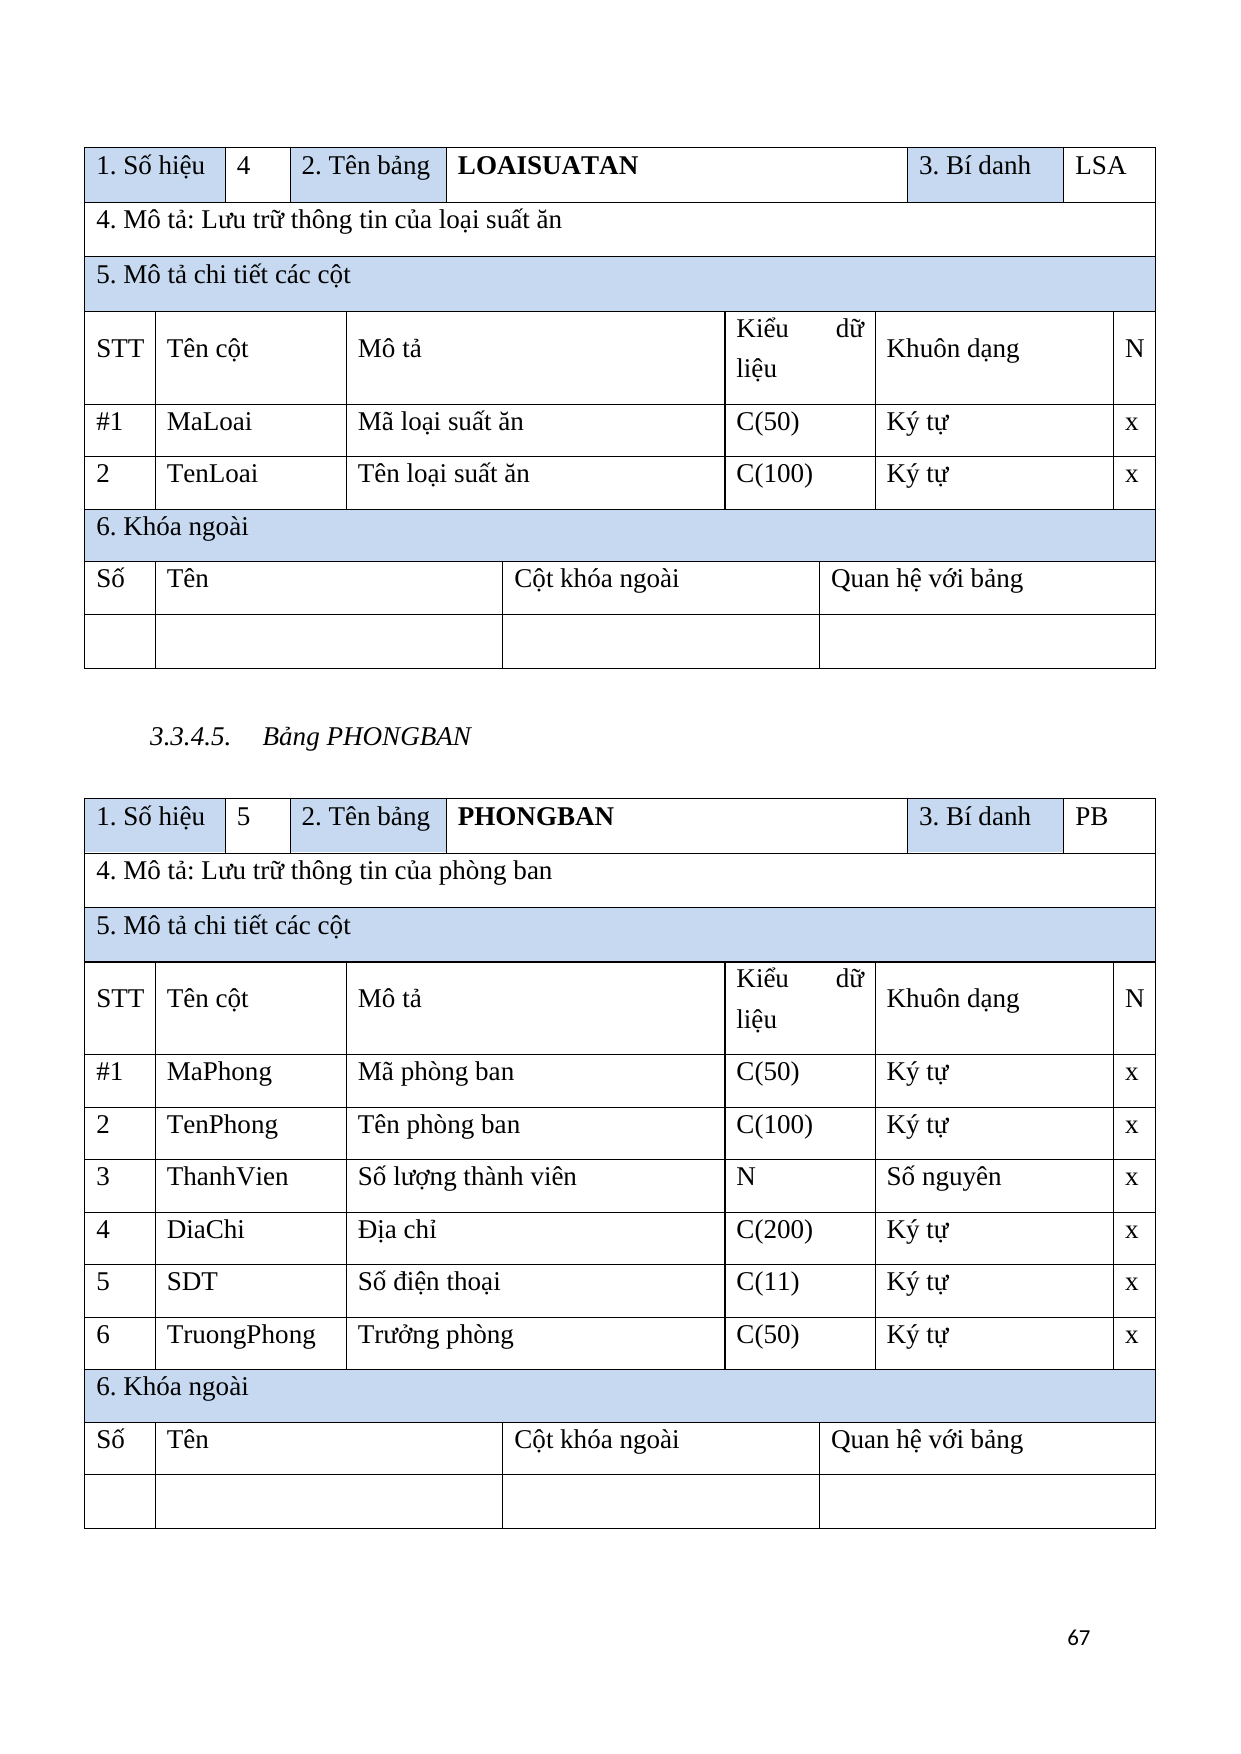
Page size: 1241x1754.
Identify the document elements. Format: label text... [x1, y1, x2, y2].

table_cell x [1114, 1318, 1155, 1369]
table_cell Ký tự [876, 405, 1113, 456]
table_cell DiaChi [156, 1213, 346, 1264]
table_cell 4. Mô tả: Lưu trữ thông tin của phòng ban [85, 854, 1155, 907]
table_cell 4 [85, 1213, 155, 1264]
table_cell TenPhong [156, 1108, 346, 1159]
table_cell Cột khóa ngoài [503, 562, 819, 613]
table_cell [820, 1475, 1155, 1528]
table_cell x [1114, 1213, 1155, 1264]
table_cell C(50) [726, 1055, 875, 1107]
table_cell SDT [156, 1265, 346, 1317]
table_cell Tên cột [156, 312, 346, 403]
table_cell Mô tả [347, 312, 724, 403]
table_cell Quan hệ với bảng [820, 562, 1155, 613]
table_cell x [1114, 1265, 1155, 1317]
table_header 3. Bí danh [908, 148, 1063, 202]
table_cell x [1114, 405, 1155, 456]
table_header 1. Số hiệu [85, 799, 225, 852]
table_cell Tên [156, 1423, 502, 1474]
table_cell Kiểu dữ liệu [726, 963, 875, 1054]
table_cell 4. Mô tả: Lưu trữ thông tin của loại suất ăn [85, 203, 1155, 256]
table_cell x [1114, 457, 1155, 508]
table_cell Ký tự [876, 1055, 1113, 1107]
table_cell TruongPhong [156, 1318, 346, 1369]
table_cell Số lượng thành viên [347, 1160, 724, 1212]
table_cell Kiểu dữ liệu [726, 312, 875, 403]
table_cell Địa chỉ [347, 1213, 724, 1264]
table_cell Khuôn dạng [876, 312, 1113, 403]
table_cell #1 [85, 1055, 155, 1107]
table_cell Ký tự [876, 457, 1113, 508]
subtitle Bảng PHONGBAN [150, 720, 1090, 751]
table_cell [503, 615, 819, 667]
table_cell C(50) [726, 1318, 875, 1369]
table_cell #1 [85, 405, 155, 456]
table_cell 3 [85, 1160, 155, 1212]
table_cell x [1114, 1108, 1155, 1159]
table_header LSA [1064, 148, 1155, 202]
table_cell Khuôn dạng [876, 963, 1113, 1054]
table_cell MaPhong [156, 1055, 346, 1107]
table_cell Cột khóa ngoài [503, 1423, 819, 1474]
table_cell 6 [85, 1318, 155, 1369]
table_cell Mã phòng ban [347, 1055, 724, 1107]
table_header 4 [226, 148, 290, 202]
table_cell [156, 1475, 502, 1528]
table_cell TenLoai [156, 457, 346, 508]
table_header PB [1064, 799, 1155, 852]
table_cell C(100) [726, 1108, 875, 1159]
table_header 2. Tên bảng [291, 148, 446, 202]
table_cell Quan hệ với bảng [820, 1423, 1155, 1474]
table_header PHONGBAN [447, 799, 907, 852]
table_cell Ký tự [876, 1213, 1113, 1264]
table_header 2. Tên bảng [291, 799, 446, 852]
table_cell 5 [85, 1265, 155, 1317]
table_cell Tên cột [156, 963, 346, 1054]
table_cell Số nguyên [876, 1160, 1113, 1212]
table_cell C(11) [726, 1265, 875, 1317]
table_header 1. Số hiệu [85, 148, 225, 202]
table_cell [156, 615, 502, 667]
table_cell 2 [85, 457, 155, 508]
table_cell Số [85, 562, 155, 613]
table_cell Tên loại suất ăn [347, 457, 724, 508]
table_cell Số điện thoại [347, 1265, 724, 1317]
table_cell Tên [156, 562, 502, 613]
table_cell x [1114, 1055, 1155, 1107]
table_cell N [1114, 312, 1155, 403]
table_cell Tên phòng ban [347, 1108, 724, 1159]
table_cell Mã loại suất ăn [347, 405, 724, 456]
table_header 3. Bí danh [908, 799, 1063, 852]
table_cell 6. Khóa ngoài [85, 1370, 1155, 1422]
table_cell STT [85, 312, 155, 403]
table_cell Ký tự [876, 1318, 1113, 1369]
table_cell Trưởng phòng [347, 1318, 724, 1369]
table_cell STT [85, 963, 155, 1054]
table_cell MaLoai [156, 405, 346, 456]
table_cell C(200) [726, 1213, 875, 1264]
table_cell N [726, 1160, 875, 1212]
table_cell 2 [85, 1108, 155, 1159]
table_header 5 [226, 799, 290, 852]
table_cell [820, 615, 1155, 667]
table_cell 5. Mô tả chi tiết các cột [85, 908, 1155, 961]
table_cell 6. Khóa ngoài [85, 510, 1155, 561]
table_cell Ký tự [876, 1108, 1113, 1159]
table_cell N [1114, 963, 1155, 1054]
table_cell x [1114, 1160, 1155, 1212]
table_cell ThanhVien [156, 1160, 346, 1212]
table_cell 5. Mô tả chi tiết các cột [85, 257, 1155, 311]
table_cell C(50) [726, 405, 875, 456]
table_cell C(100) [726, 457, 875, 508]
table_cell Số [85, 1423, 155, 1474]
table_cell [85, 1475, 155, 1528]
table_cell [503, 1475, 819, 1528]
table_cell [85, 615, 155, 667]
table_header LOAISUATAN [447, 148, 907, 202]
table_cell Ký tự [876, 1265, 1113, 1317]
table_cell Mô tả [347, 963, 724, 1054]
